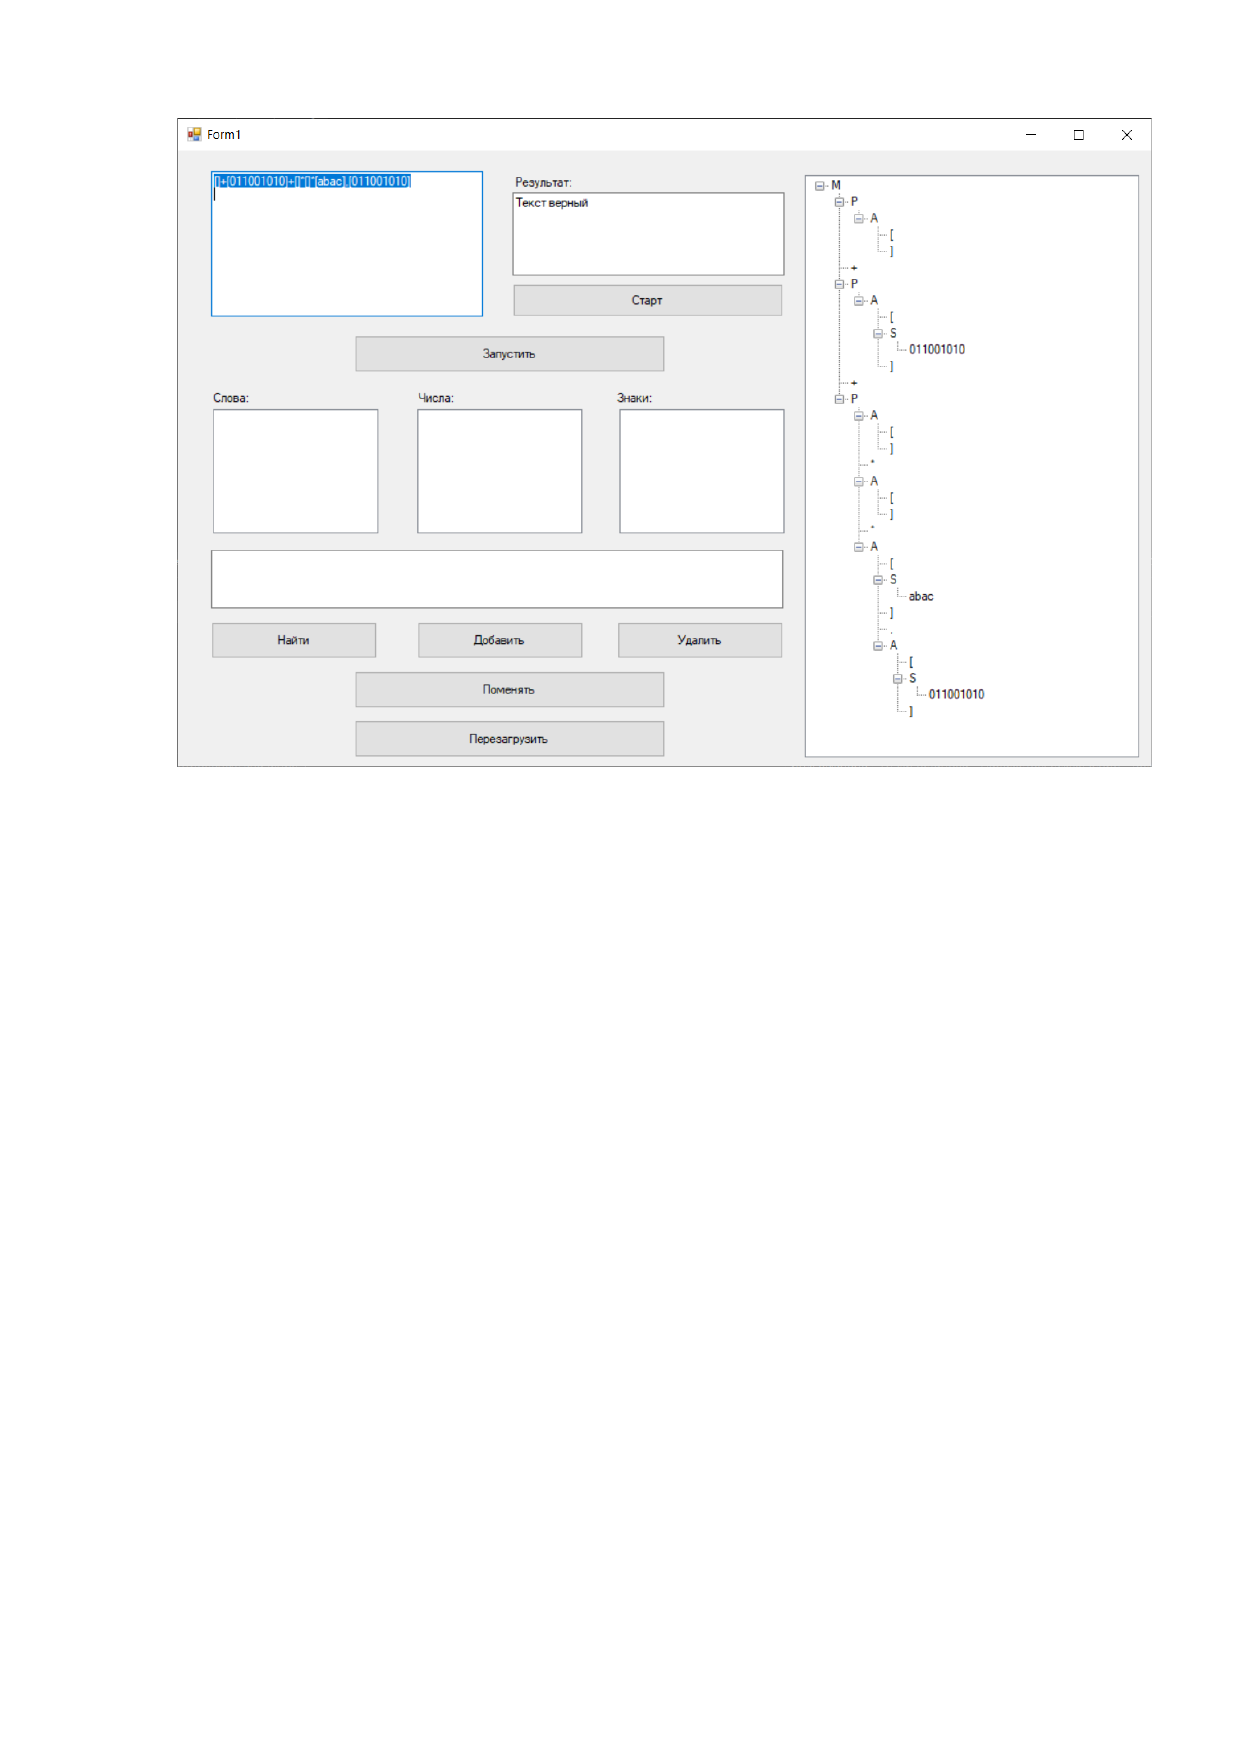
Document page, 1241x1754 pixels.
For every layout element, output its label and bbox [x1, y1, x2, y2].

picture [177, 118, 1152, 767]
